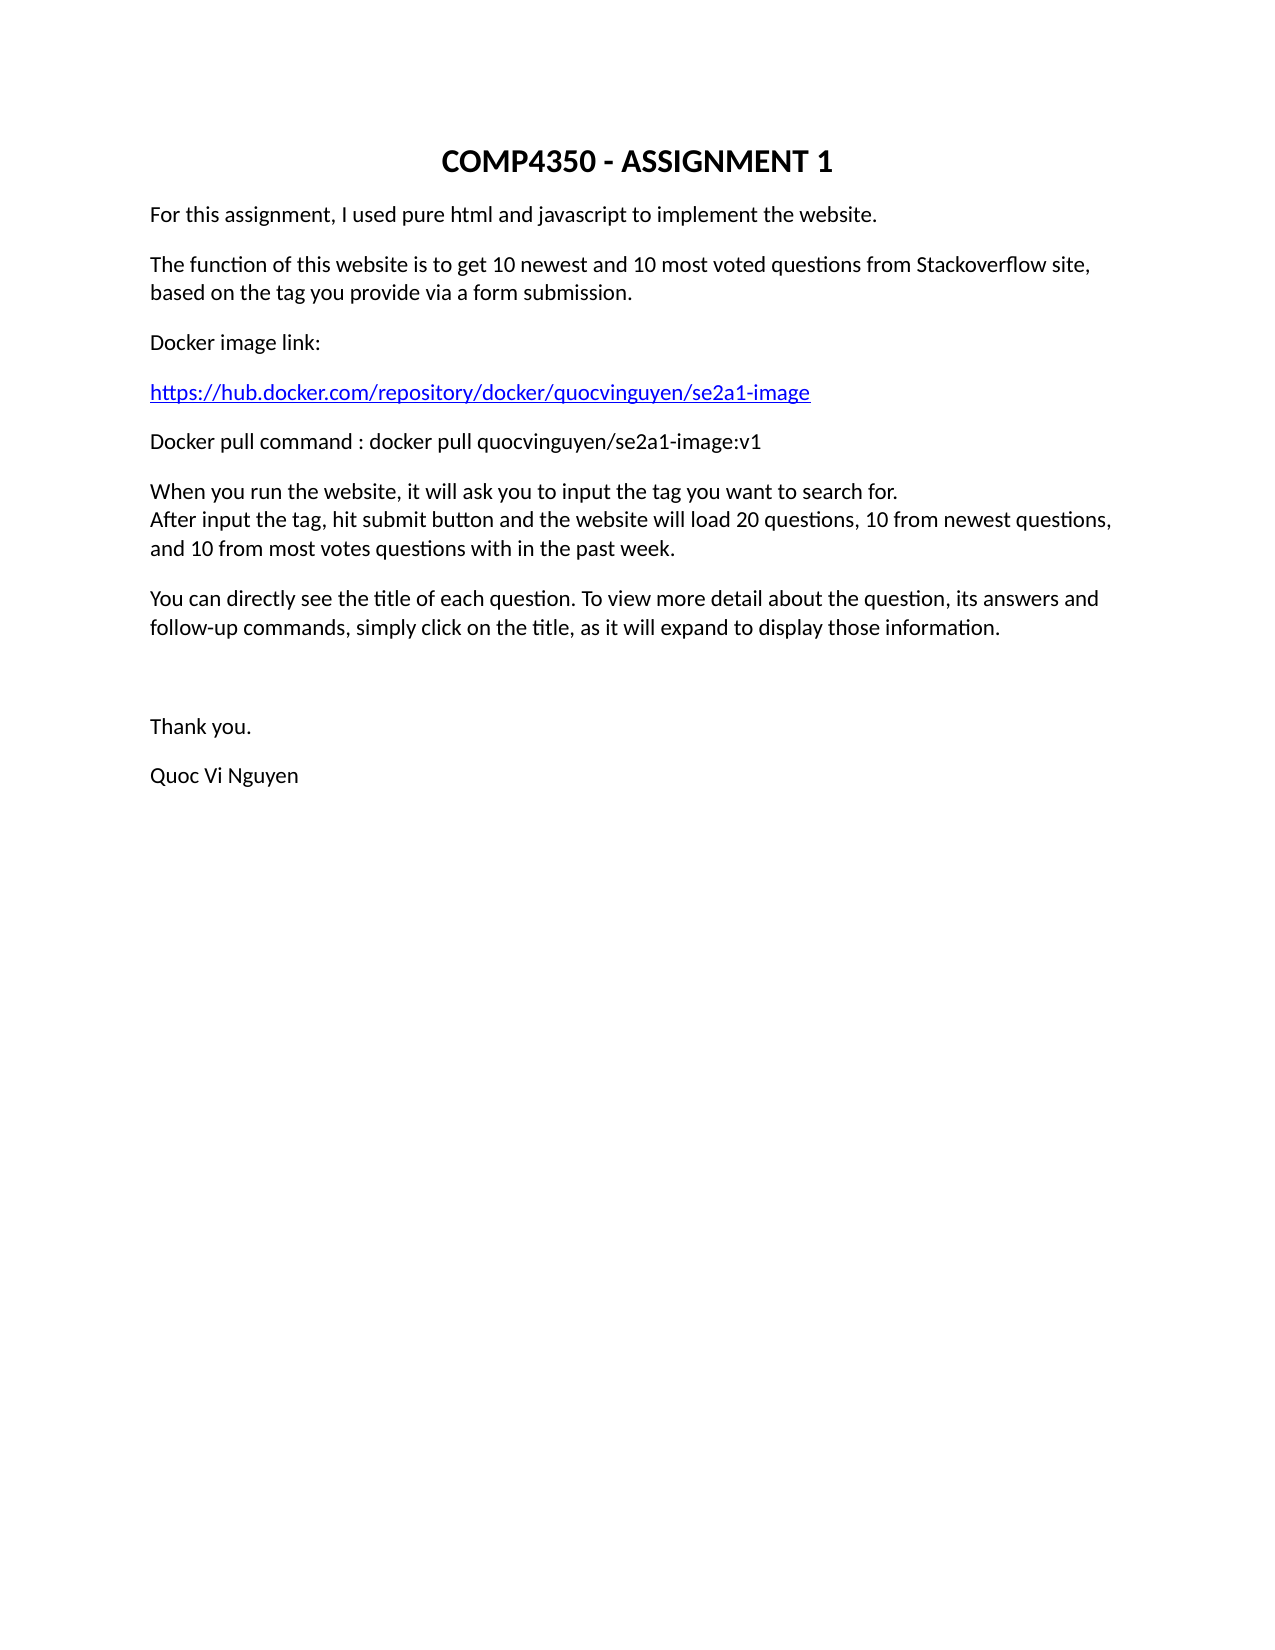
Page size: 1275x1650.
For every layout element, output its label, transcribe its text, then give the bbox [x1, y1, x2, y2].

text When you run the website, it will ask you to input the tag you want to search for. After input the tag, hit submit button and the website will load 20 questions, 10 from newest questions, and 10 from most votes questions with in the past week. [150, 476, 1125, 562]
text COMP4350 - ASSIGNMENT 1 [150, 150, 1125, 179]
text Quoc Vi Nguyen [150, 761, 1125, 789]
text The function of this website is to get 10 newest and 10 most voted questions from Stackoverflow site, based on the tag you provide via a form submission. [150, 249, 1125, 307]
text Docker pull command : docker pull quocvinguyen/se2a1-image:v1 [150, 427, 1125, 455]
text You can directly see the title of each question. To view more detail about the question, its answers and follow-up commands, simply click on the title, as it will expand to display those information. [150, 583, 1125, 641]
text Thank you. [150, 711, 1125, 740]
text For this assignment, I used pure html and javascript to implement the website. [150, 199, 1125, 228]
text Docker image link: [150, 327, 1125, 356]
text https://hub.docker.com/repository/docker/quocvinguyen/se2a1-image [150, 377, 1125, 406]
